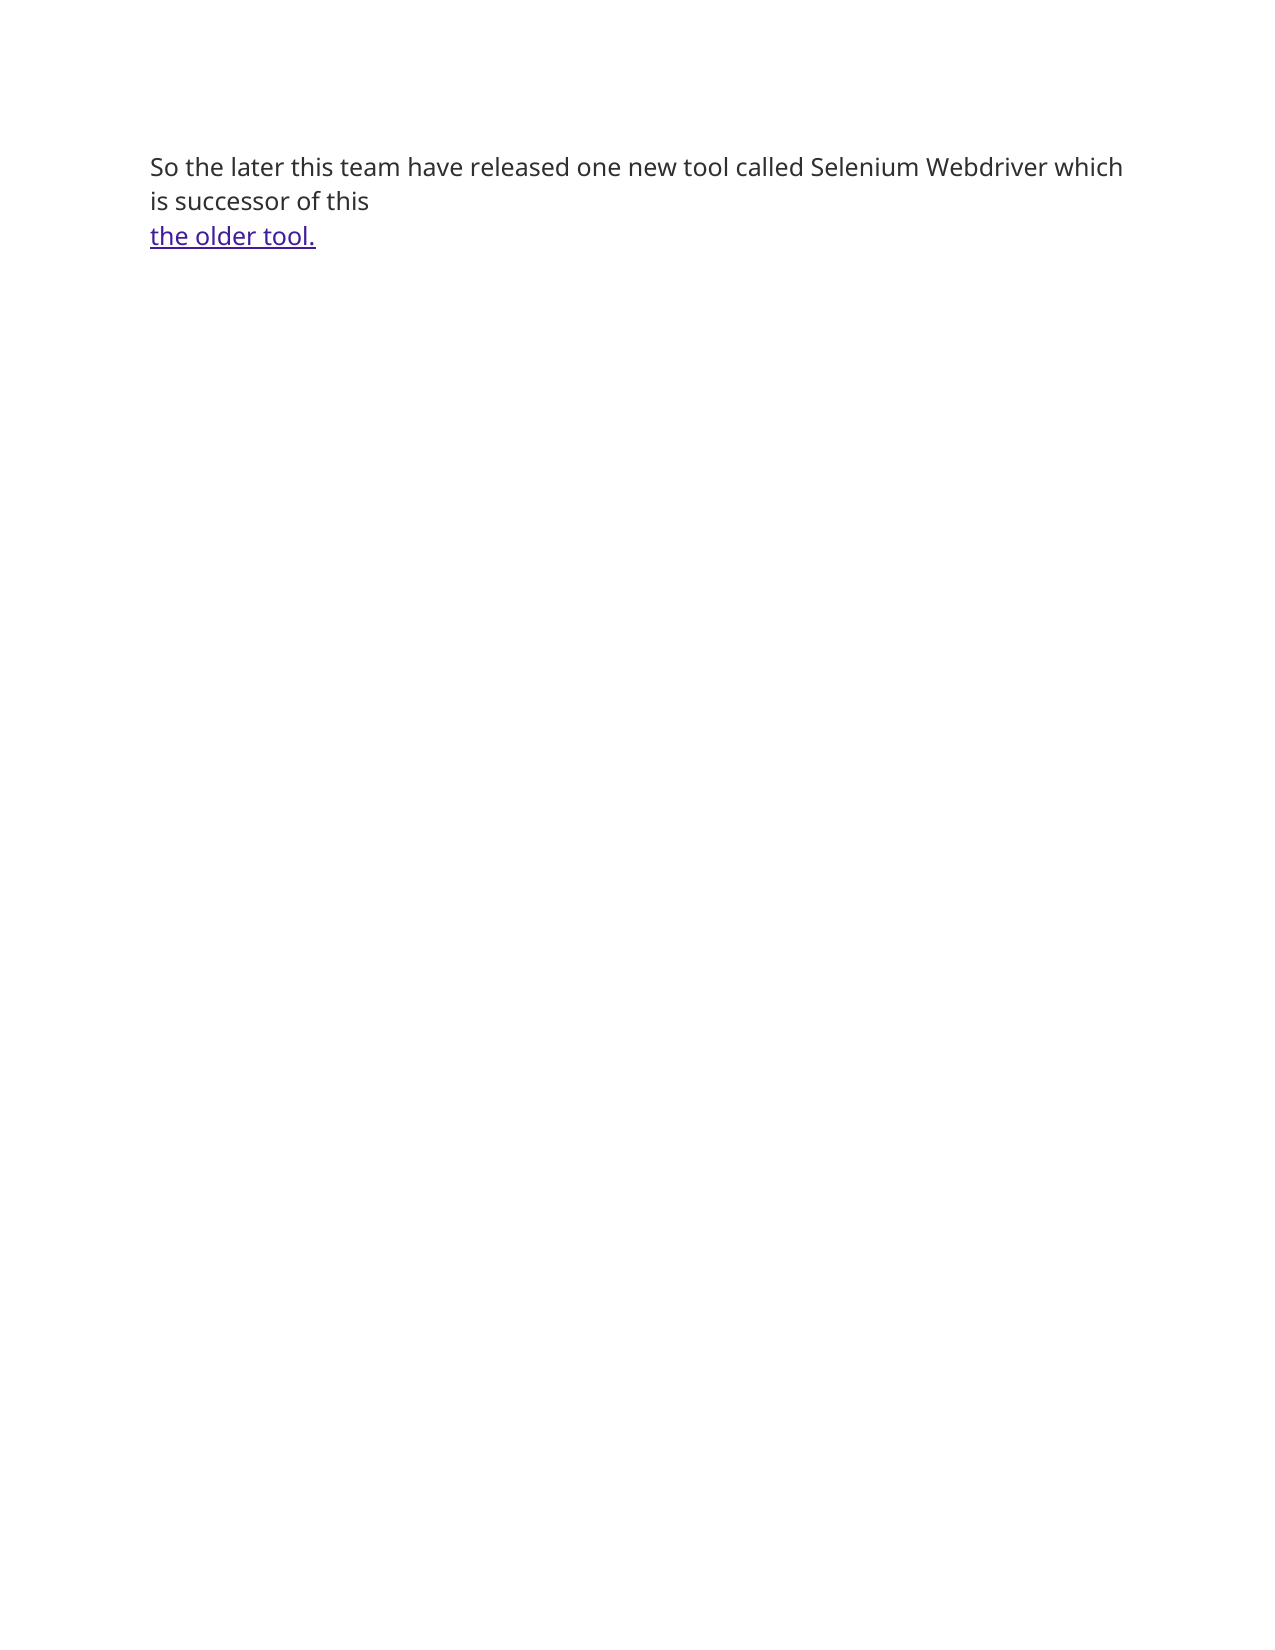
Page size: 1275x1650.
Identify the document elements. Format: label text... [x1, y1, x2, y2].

text So the later this team have released one new tool called Selenium Webdriver which is successor of this [150, 150, 1125, 218]
text the older tool. [150, 218, 1125, 252]
